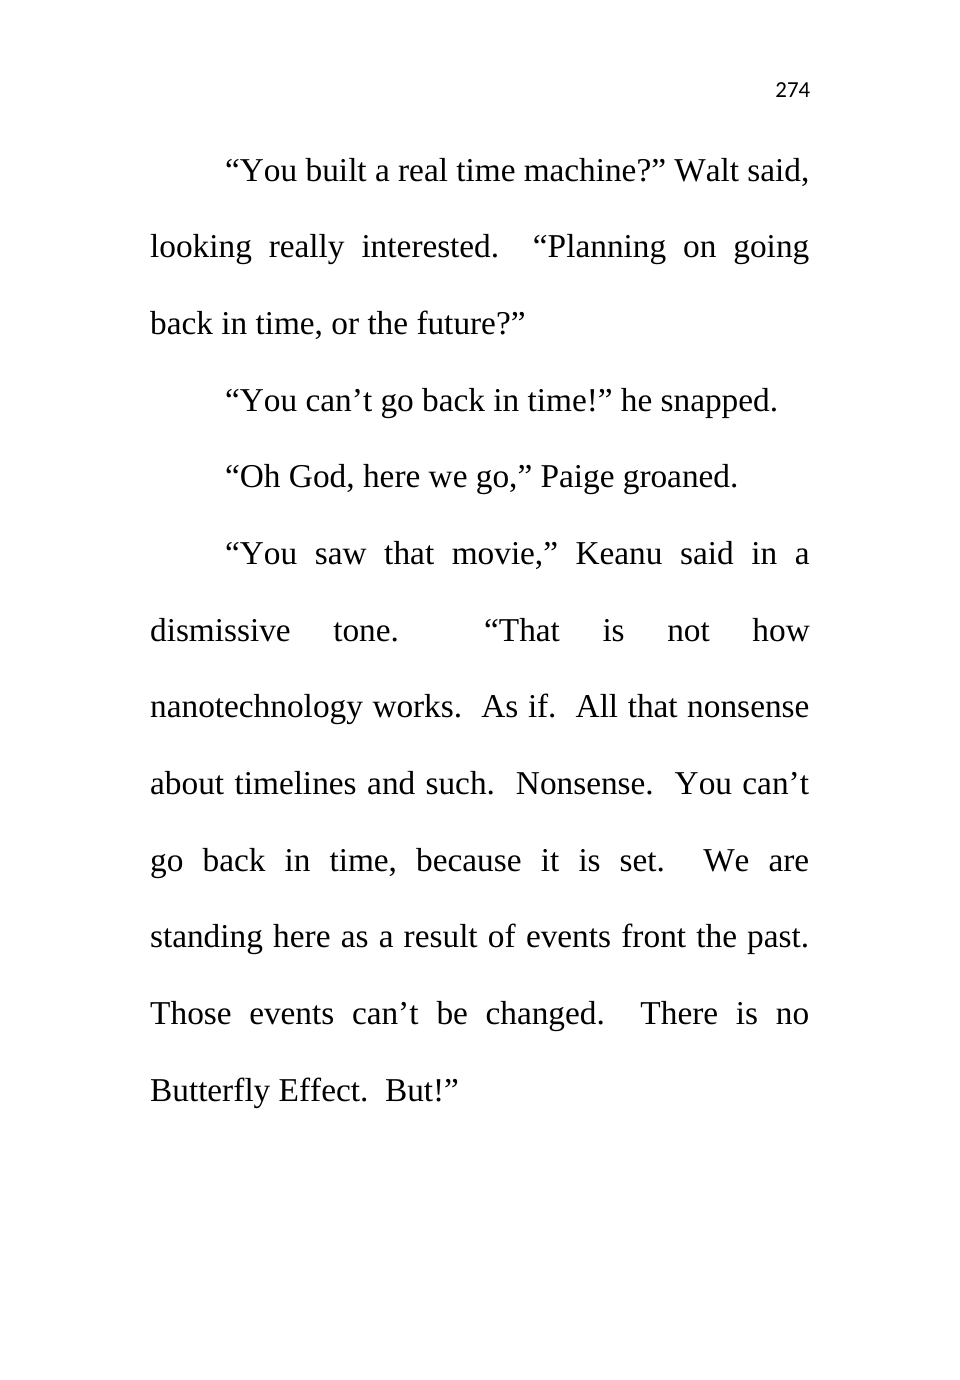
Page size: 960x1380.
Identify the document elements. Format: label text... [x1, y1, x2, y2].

text “You built a real time machine?” Walt said, looking really interested. “Planning on going back in time, or the future?” [150, 150, 810, 342]
text “Oh God, here we go,” Paige groaned. [150, 457, 810, 495]
text “You saw that movie,” Keanu said in a dismissive tone. “That is not how nanotechnology works. As if. All that nonsense about timelines and such. Nonsense. You can’t go back in time, because it is set. We are standing here as a result of events front the past. Those events can’t be changed. There is no Butterfly Effect. But!” [150, 533, 810, 1108]
text “You can’t go back in time!” he snapped. [150, 380, 810, 418]
